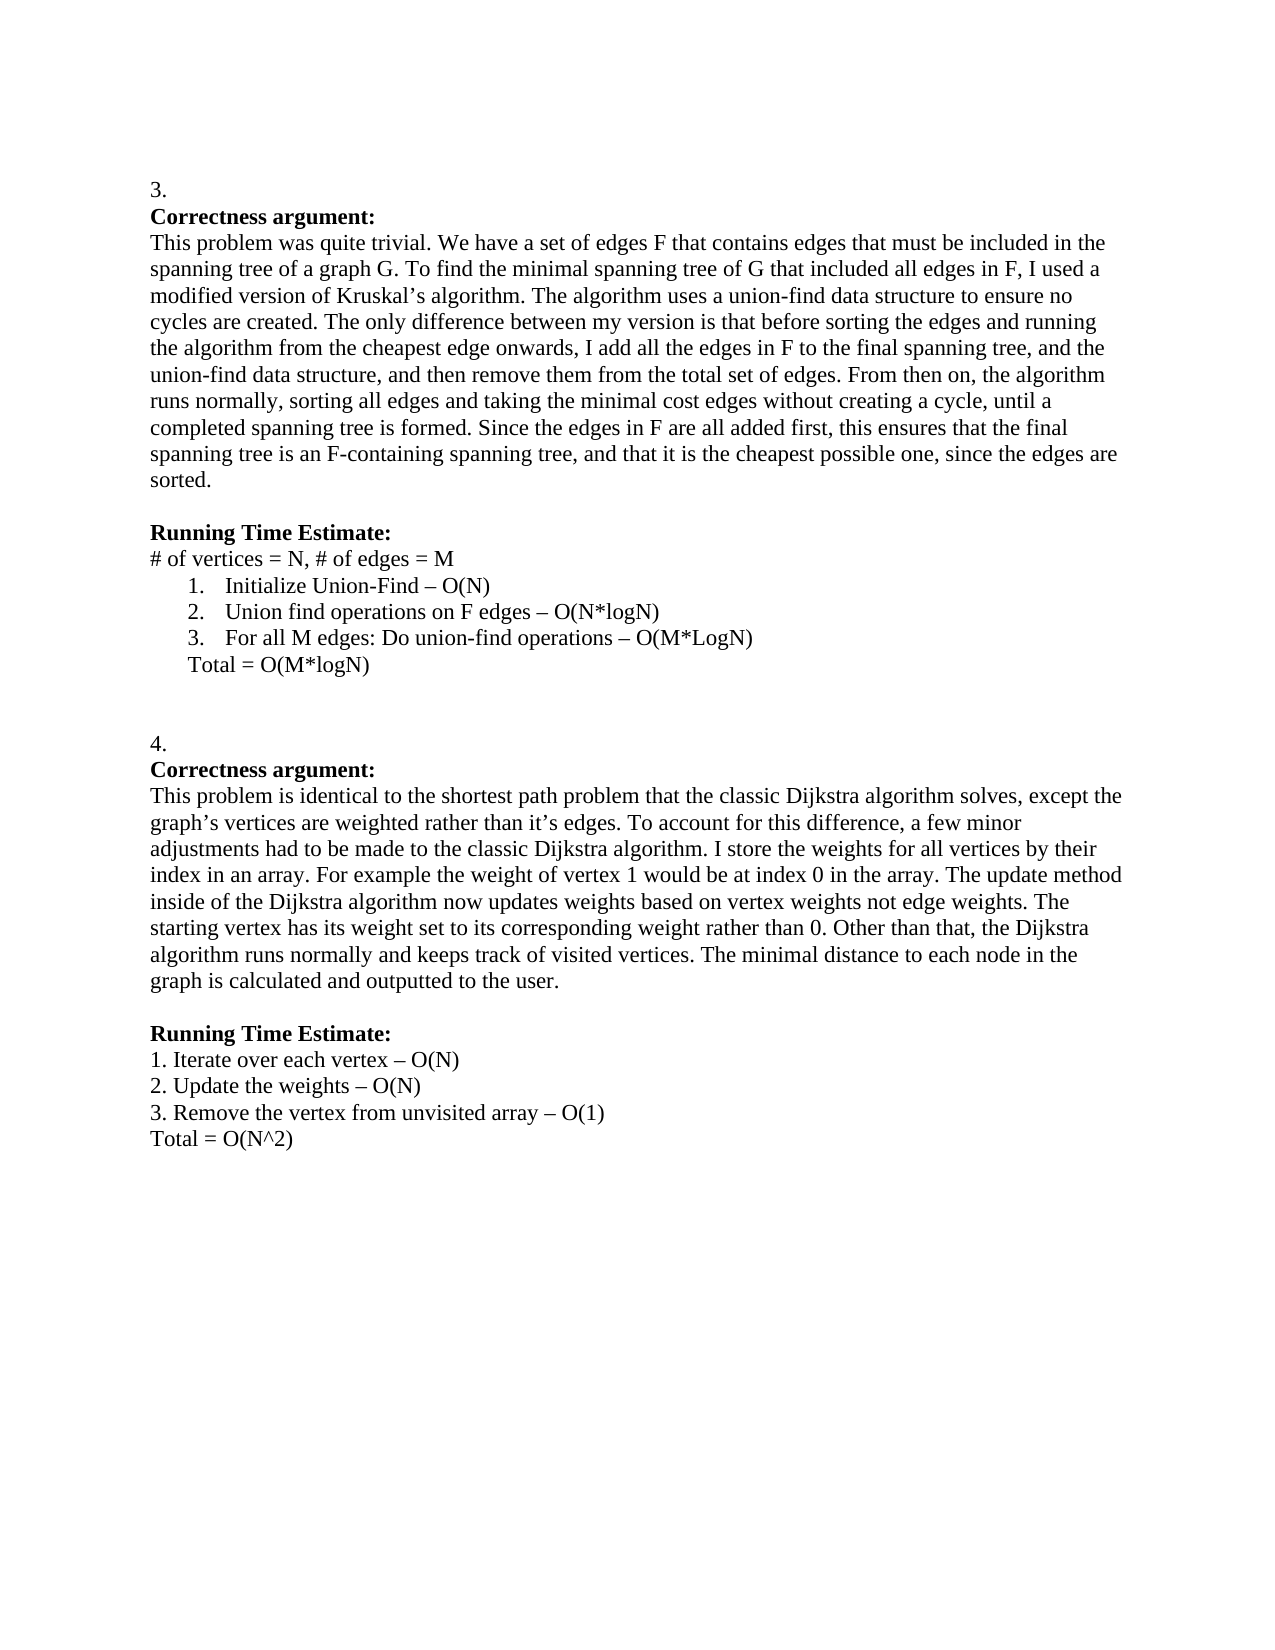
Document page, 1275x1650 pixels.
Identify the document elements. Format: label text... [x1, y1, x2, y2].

text Correctness argument: [150, 203, 1125, 229]
list Union find operations on F edges – O(N*logN) [187, 598, 1125, 624]
text Total = O(N^2) [150, 1125, 1125, 1151]
text 1. Iterate over each vertex – O(N) [150, 1046, 1125, 1072]
text 2. Update the weights – O(N) [150, 1072, 1125, 1099]
text 4. [150, 730, 1125, 756]
text Correctness argument: [150, 756, 1125, 782]
list Initialize Union-Find – O(N) [187, 572, 1125, 598]
text # of vertices = N, # of edges = M [150, 545, 1125, 572]
text 3. Remove the vertex from unvisited array – O(1) [150, 1099, 1125, 1125]
text 3. [150, 176, 1125, 203]
text This problem was quite trivial. We have a set of edges F that contains edges that must be included in the spanning tree of a graph G. To find the minimal spanning tree of G that included all edges in F, I used a modified version of Kruskal’s algorithm. The algorithm uses a union-find data structure to ensure no cycles are created. The only difference between my version is that before sorting the edges and running the algorithm from the cheapest edge onwards, I add all the edges in F to the final spanning tree, and the union-find data structure, and then remove them from the total set of edges. From then on, the algorithm runs normally, sorting all edges and taking the minimal cost edges without creating a cycle, until a completed spanning tree is formed. Since the edges in F are all added first, this ensures that the final spanning tree is an F-containing spanning tree, and that it is the cheapest possible one, since the edges are sorted. [150, 229, 1125, 493]
list For all M edges: Do union-find operations – O(M*LogN) [187, 624, 1125, 651]
text This problem is identical to the shortest path problem that the classic Dijkstra algorithm solves, except the graph’s vertices are weighted rather than it’s edges. To account for this difference, a few minor adjustments had to be made to the classic Dijkstra algorithm. I store the weights for all vertices by their index in an array. For example the weight of vertex 1 would be at index 0 in the array. The update method inside of the Dijkstra algorithm now updates weights based on vertex weights not edge weights. The starting vertex has its weight set to its corresponding weight rather than 0. Other than that, the Dijkstra algorithm runs normally and keeps track of visited vertices. The minimal distance to each node in the graph is calculated and outputted to the user. [150, 782, 1125, 993]
text Running Time Estimate: [150, 519, 1125, 545]
text Total = O(M*logN) [187, 651, 1125, 677]
text Running Time Estimate: [150, 1020, 1125, 1046]
